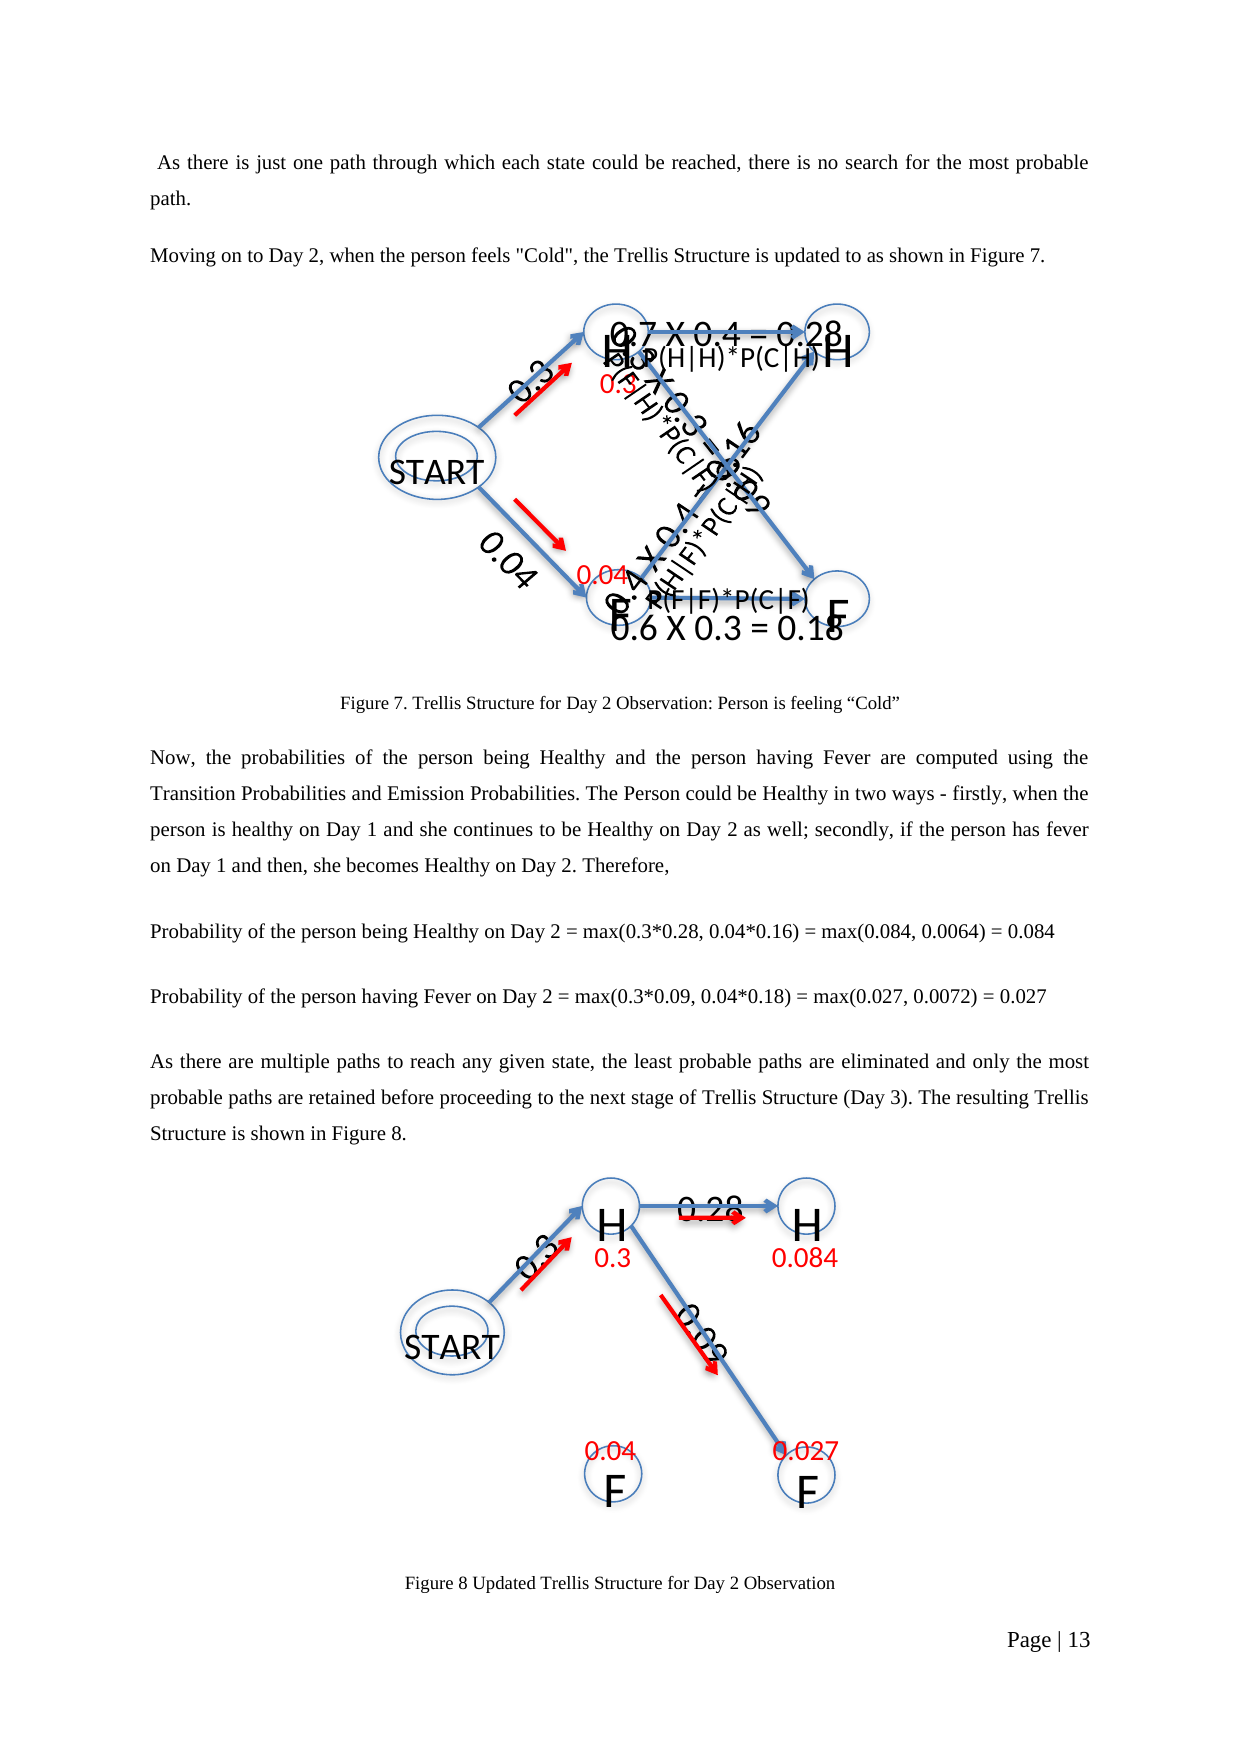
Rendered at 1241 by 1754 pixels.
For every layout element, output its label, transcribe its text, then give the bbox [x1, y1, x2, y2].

text Probability of the person having Fever on Day 2 = max(0.3*0.09, 0.04*0.18) = max(0.027, 0.0072) = 0.027 [150, 984, 1090, 1008]
text Probability of the person being Healthy on Day 2 = max(0.3*0.28, 0.04*0.16) = max(0.084, 0.0064) = 0.084 [150, 919, 1090, 943]
text Figure 8 Updated Trellis Structure for Day 2 Observation [150, 1572, 1090, 1594]
text As there are multiple paths to reach any given state, the least probable paths are eliminated and only the most probable paths are retained before proceeding to the next stage of Trellis Structure (Day 3). The resulting Trellis Structure is shown in Figure 8. [150, 1049, 1090, 1145]
text As there is just one path through which each state could be reached, there is no search for the most probable path. [150, 150, 1090, 210]
text Moving on to Day 2, when the person feels "Cold", the Trellis Structure is updated to as shown in Figure 7. [150, 243, 1090, 267]
text Now, the probabilities of the person being Healthy and the person having Fever are computed using the Transition Probabilities and Emission Probabilities. The Person could be Healthy in two ways - firstly, when the person is healthy on Day 1 and she continues to be Healthy on Day 2 as well; secondly, if the person has fever on Day 1 and then, she becomes Healthy on Day 2. Therefore, [150, 745, 1090, 877]
text Figure 7. Trellis Structure for Day 2 Observation: Person is feeling “Cold” [150, 692, 1090, 714]
